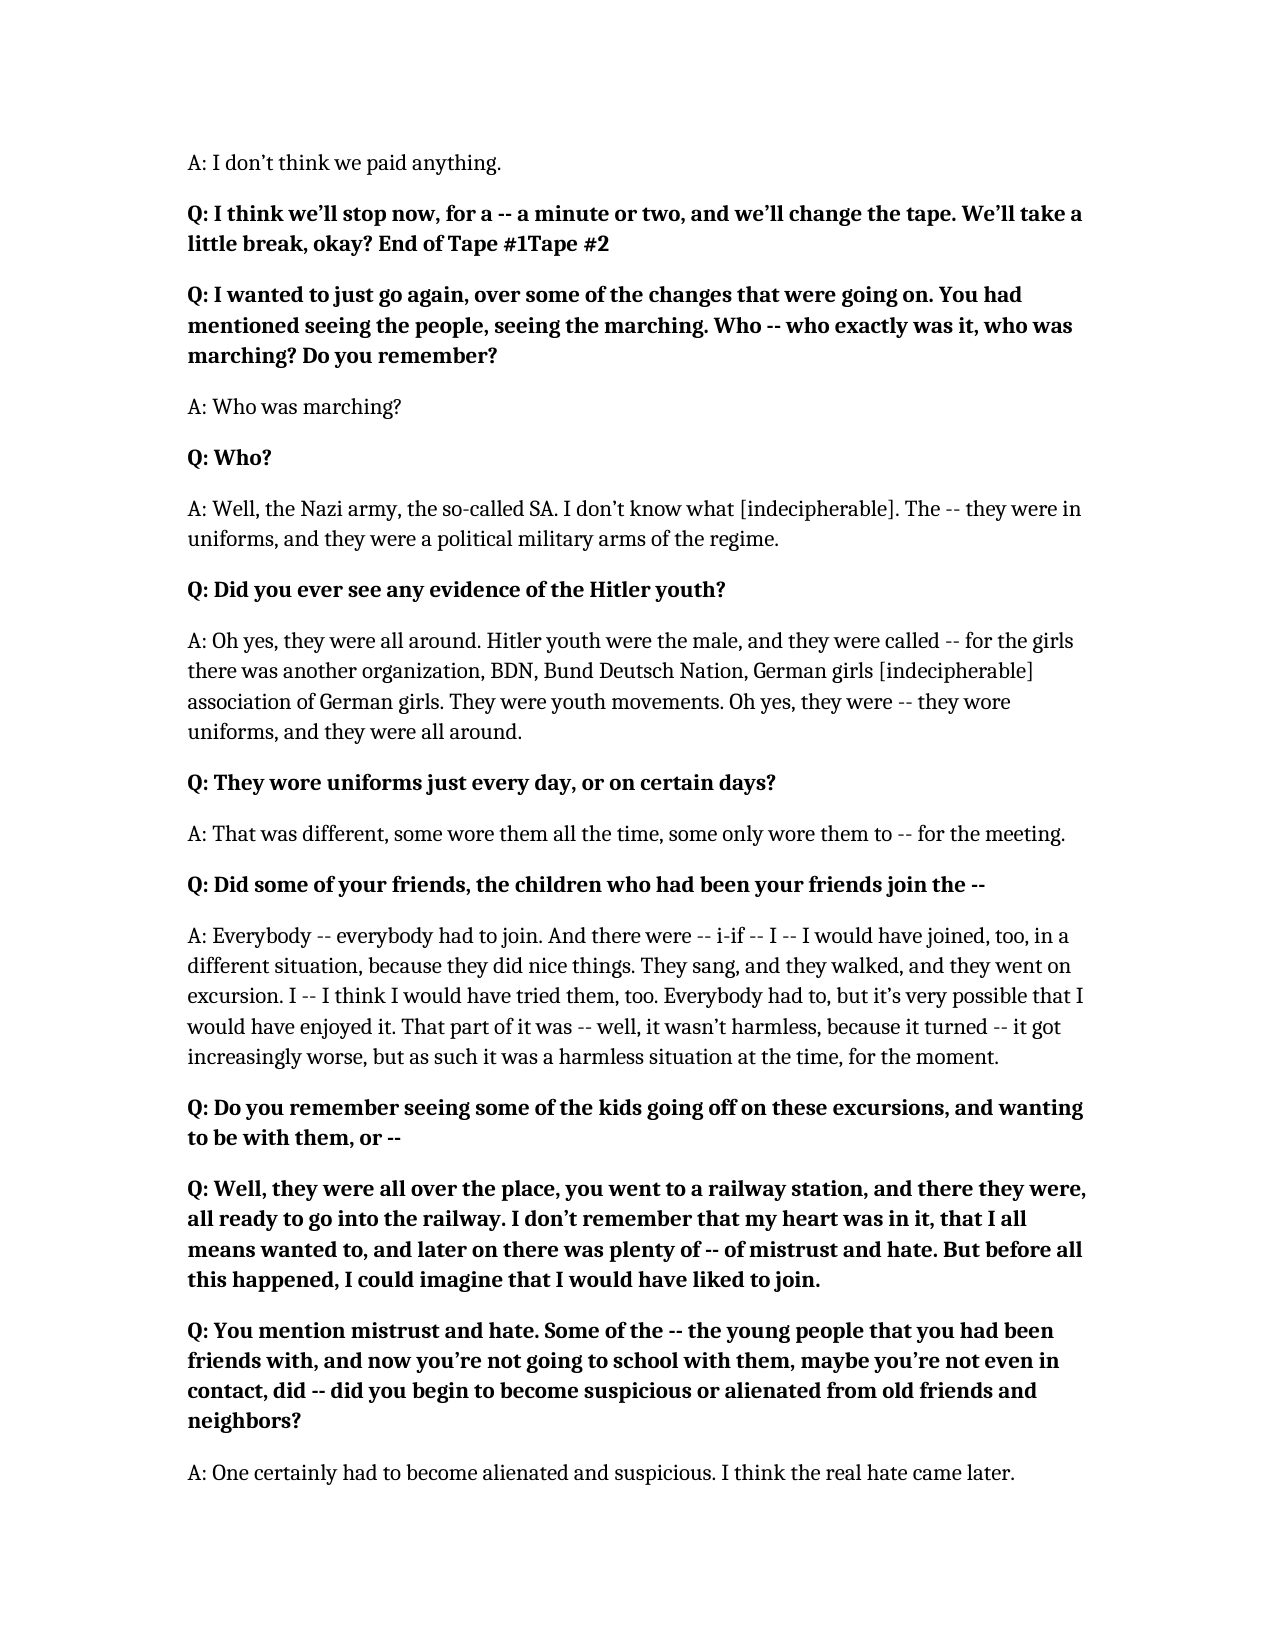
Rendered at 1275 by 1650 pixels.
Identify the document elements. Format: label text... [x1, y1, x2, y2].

text A: Everybody -- everybody had to join. And there were -- i-if -- I -- I would have joined, too, in a different situation, because they did nice things. They sang, and they walked, and they went on excursion. I -- I think I would have tried them, too. Everybody had to, but it’s very possible that I would have enjoyed it. That part of it was -- well, it wasn’t harmless, because it turned -- it got increasingly worse, but as such it was a harmless situation at the time, for the moment. [187, 923, 1087, 1070]
text A: Who was marching? [187, 394, 1087, 420]
text Q: They wore uniforms just every day, or on certain days? [187, 770, 1087, 796]
text A: Well, the Nazi army, the so-called SA. I don’t know what [indecipherable]. The -- they were in uniforms, and they were a political military arms of the regime. [187, 496, 1087, 552]
text Q: Do you remember seeing some of the kids going off on these excursions, and wanting to be with them, or -- [187, 1095, 1087, 1151]
text A: Oh yes, they were all around. Hitler youth were the male, and they were called -- for the girls there was another organization, BDN, Bund Deutsch Nation, German girls [indecipherable] association of German girls. They were youth movements. Oh yes, they were -- they wore uniforms, and they were all around. [187, 628, 1087, 745]
text Q: Well, they were all over the place, you went to a railway station, and there they were, all ready to go into the railway. I don’t remember that my heart was in it, that I all means wanted to, and later on there was plenty of -- of mistrust and hate. But before all this happened, I could imagine that I would have liked to join. [187, 1176, 1087, 1293]
text A: I don’t think we paid anything. [187, 150, 1087, 176]
text Q: I think we’ll stop now, for a -- a minute or two, and we’ll change the tape. We’ll take a little break, okay? End of Tape #1Tape #2 [187, 201, 1087, 258]
text A: One certainly had to become alienated and suspicious. I think the real hate came later. [187, 1459, 1087, 1486]
text Q: I wanted to just go again, over some of the changes that were going on. You had mentioned seeing the people, seeing the marching. Who -- who exactly was it, who was marching? Do you remember? [187, 282, 1087, 369]
text Q: You mention mistrust and hate. Some of the -- the young people that you had been friends with, and now you’re not going to school with them, maybe you’re not even in contact, did -- did you begin to become suspicious or alienated from old friends and neighbors? [187, 1318, 1087, 1435]
text Q: Did some of your friends, the children who had been your friends join the -- [187, 872, 1087, 898]
text Q: Who? [187, 445, 1087, 471]
text A: That was different, some wore them all the time, some only wore them to -- for the meeting. [187, 821, 1087, 847]
text Q: Did you ever see any evidence of the Hitler youth? [187, 577, 1087, 603]
